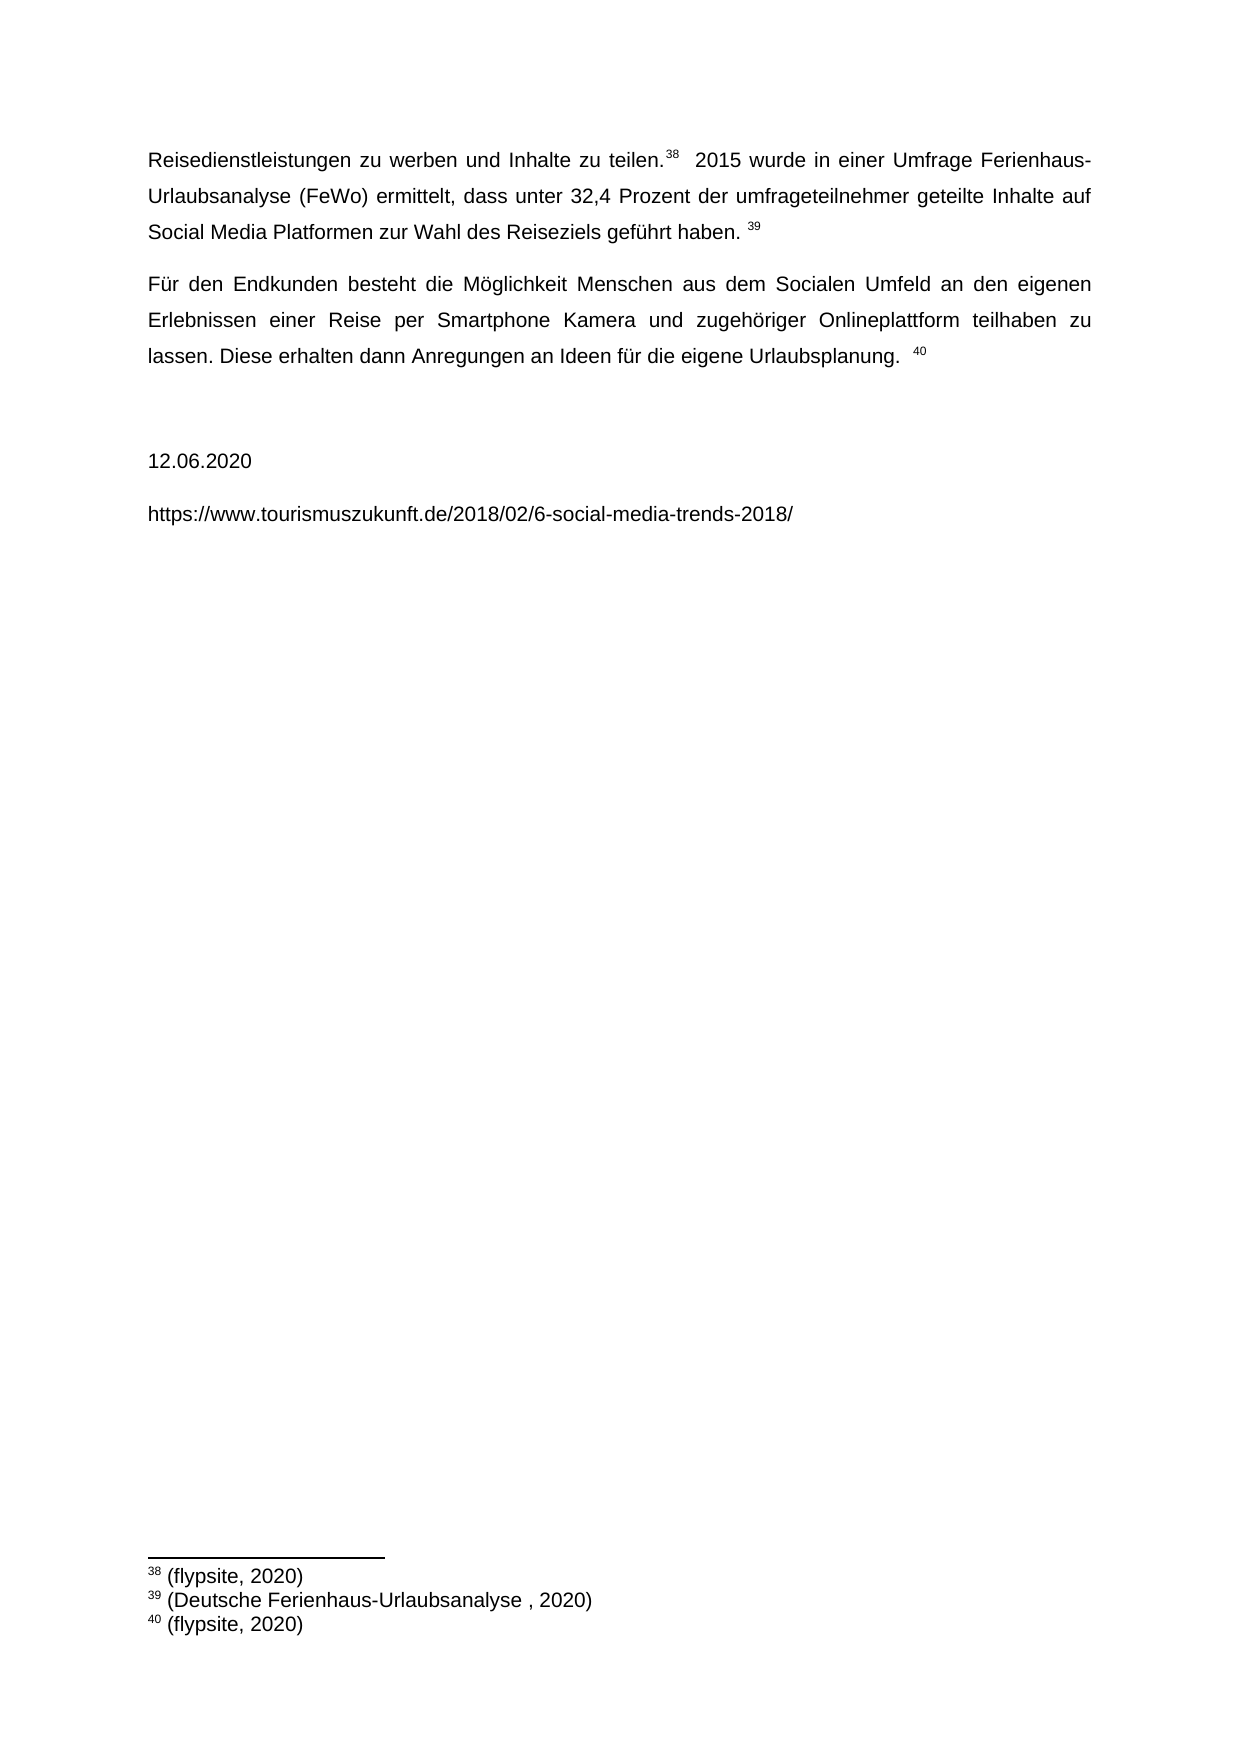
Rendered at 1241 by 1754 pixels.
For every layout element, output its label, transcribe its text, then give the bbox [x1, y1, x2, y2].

text Für den Endkunden besteht die Möglichkeit Menschen aus dem Socialen Umfeld an den eigenen Erlebnissen einer Reise per Smartphone Kamera und zugehöriger Onlineplattform teilhaben zu lassen. Diese erhalten dann Anregungen an Ideen für die eigene Urlaubsplanung. [148, 272, 1093, 368]
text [148, 148, 1093, 243]
text 12.06.2020 [148, 449, 1093, 473]
text https://www.tourismuszukunft.de/2018/02/6-social-media-trends-2018/ [148, 502, 1093, 526]
